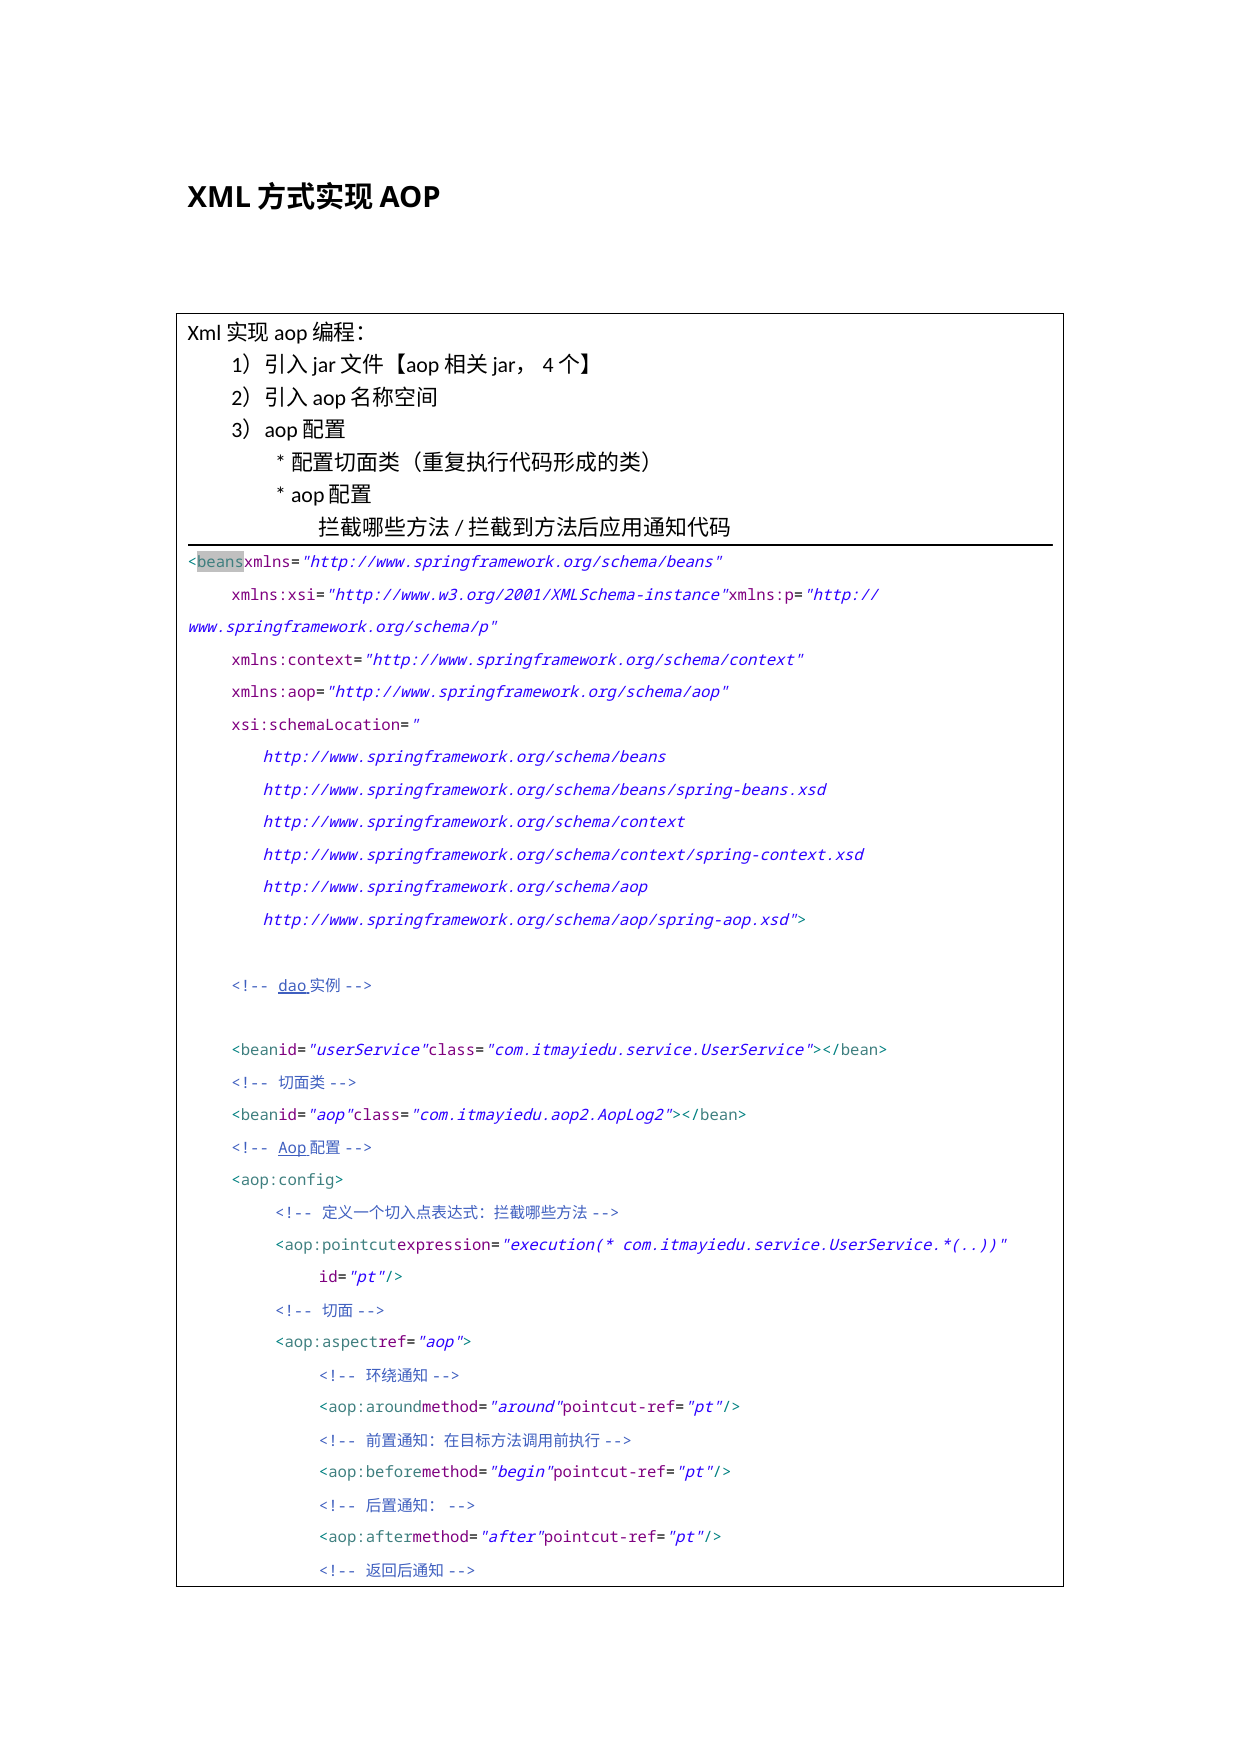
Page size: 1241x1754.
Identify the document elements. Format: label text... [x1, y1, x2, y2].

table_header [177, 314, 1063, 1586]
subtitle XML方式实现AOP [187, 162, 1053, 227]
